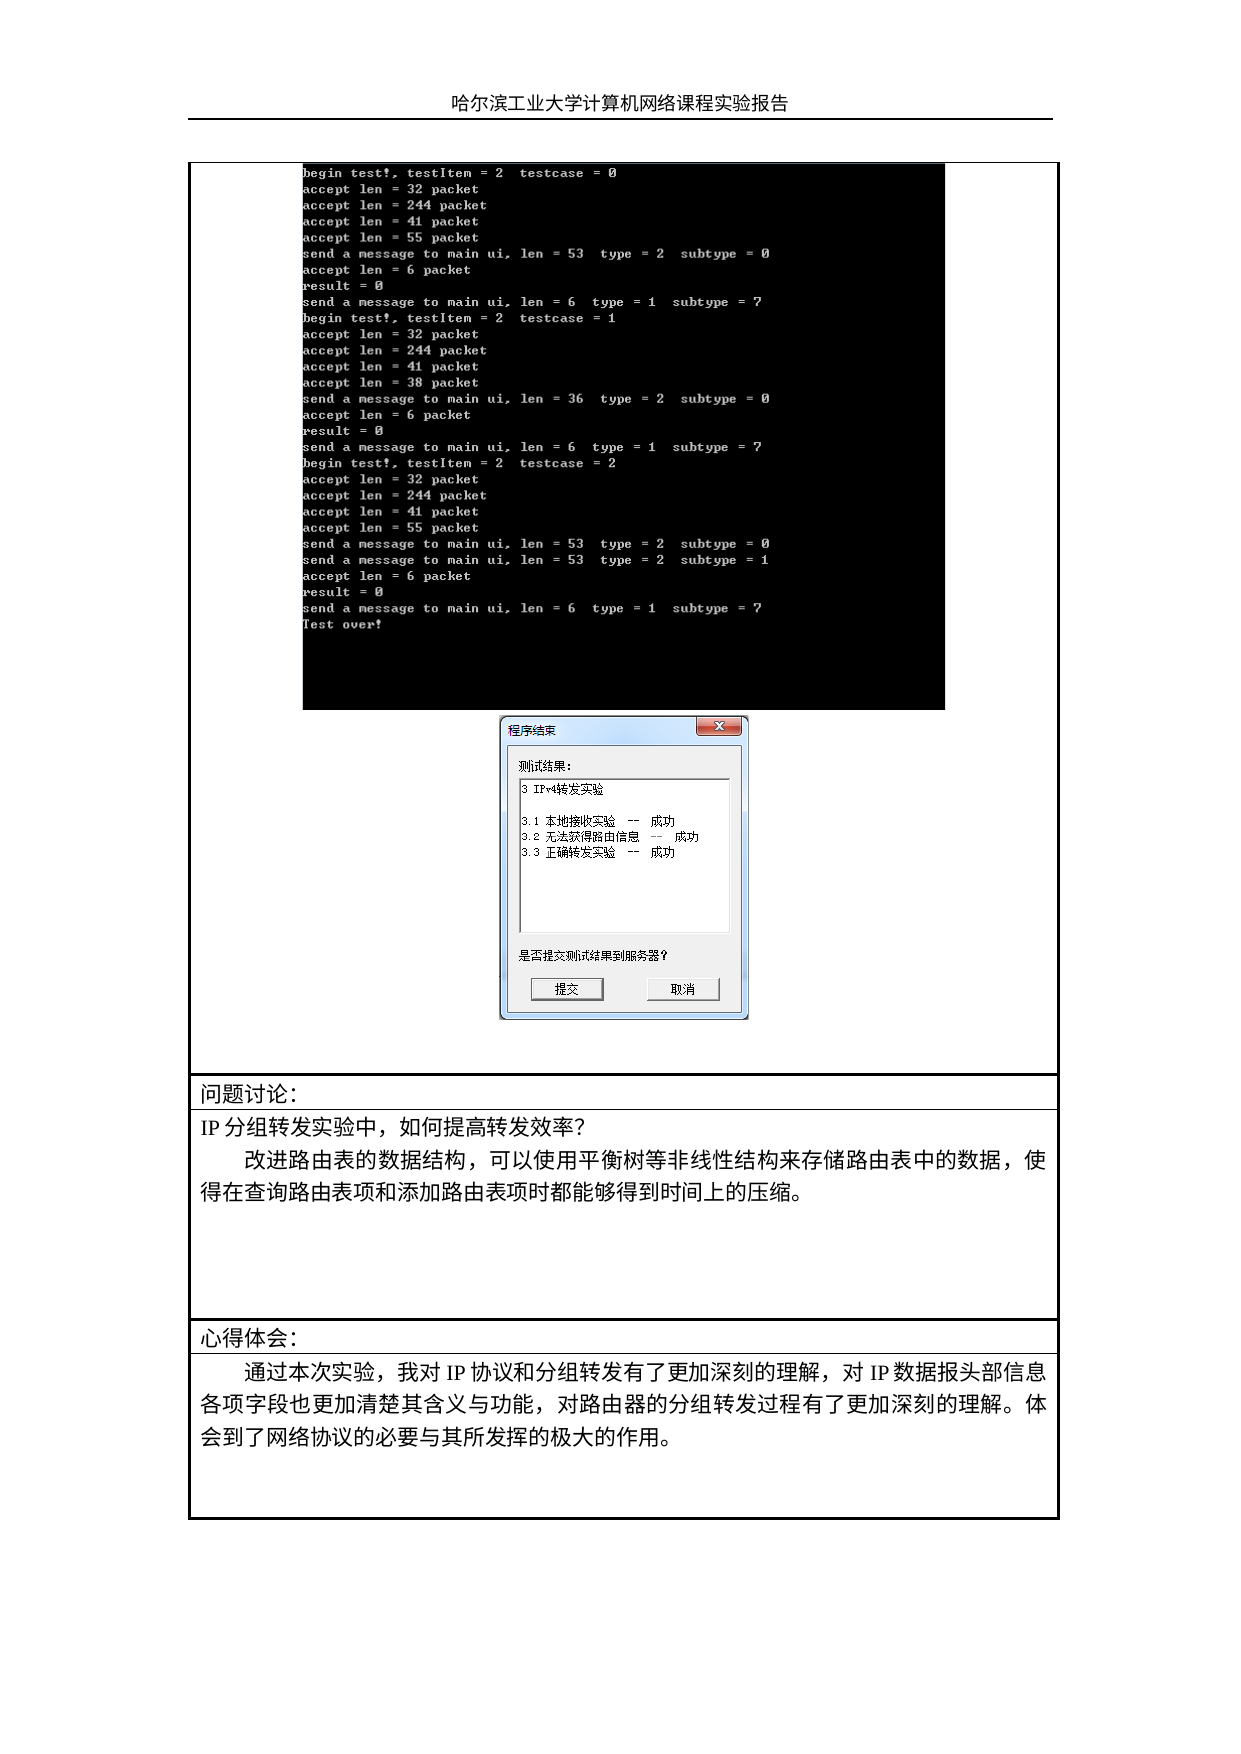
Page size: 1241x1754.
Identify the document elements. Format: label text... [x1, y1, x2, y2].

table_cell 通过本次实验，我对IP协议和分组转发有了更加深刻的理解，对IP数据报头部信息各项字段也更加清楚其含义与功能，对路由器的分组转发过程有了更加深刻的理解。体会到了网络协议的必要与其所发挥的极大的作用。 [191, 1354, 1057, 1517]
picture [499, 715, 749, 1020]
table_cell 心得体会： [191, 1321, 1057, 1353]
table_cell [191, 163, 1057, 1073]
picture [302, 163, 946, 710]
table_cell IP分组转发实验中，如何提高转发效率？ 改进路由表的数据结构，可以使用平衡树等非线性结构来存储路由表中的数据，使得在查询路由表项和添加路由表项时都能够得到时间上的压缩。 [191, 1110, 1057, 1317]
table_cell 问题讨论： [191, 1076, 1057, 1109]
